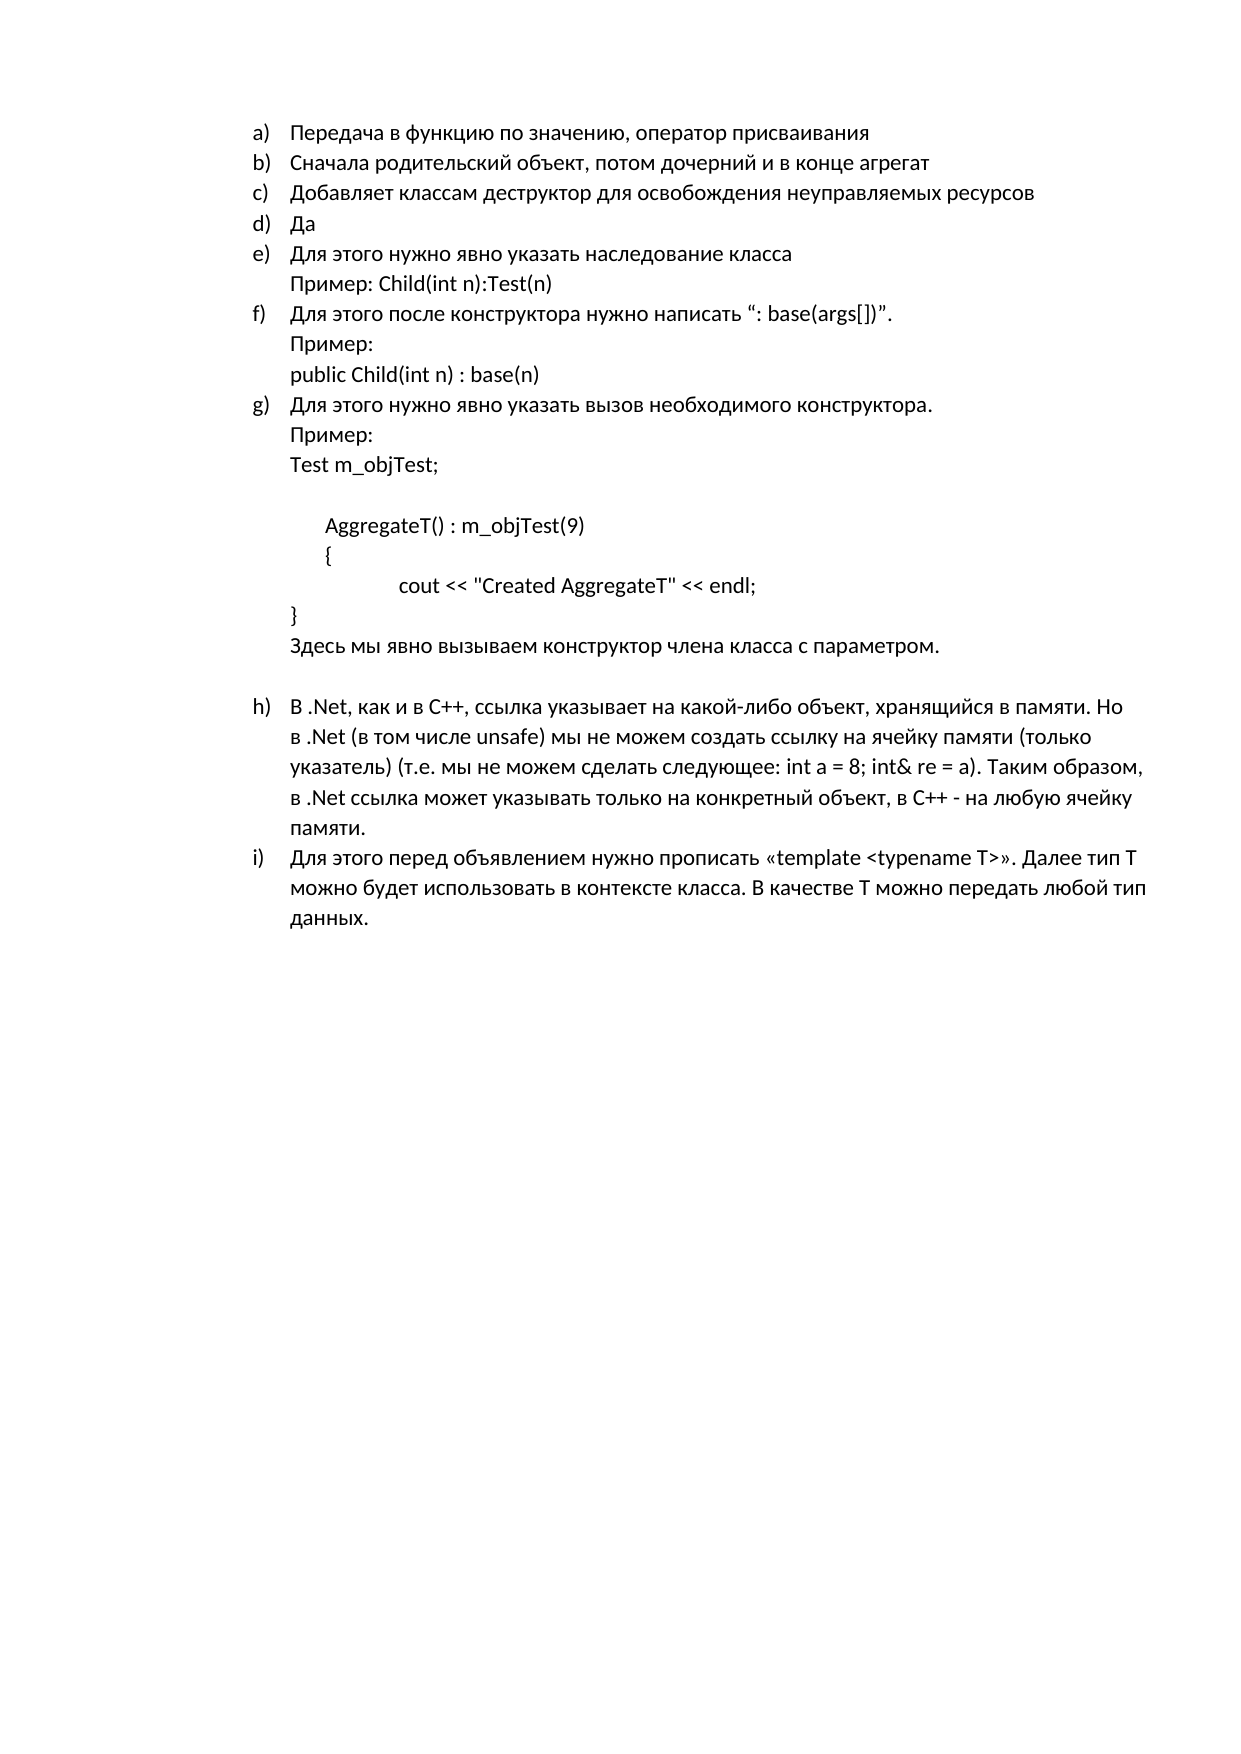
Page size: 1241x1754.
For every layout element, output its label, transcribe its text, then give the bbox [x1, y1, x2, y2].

list Да [252, 209, 1152, 237]
list Сначала родительский объект, потом дочерний и в конце агрегат [252, 148, 1152, 176]
list { [290, 541, 1152, 569]
list Передача в функцию по значению, оператор присваивания [252, 118, 1152, 146]
list В .Net, как и в C++, ссылка указывает на какой-либо объект, хранящийся в памяти. Но в .Net (в том числе unsafe) мы не можем создать ссылку на ячейку памяти (только указатель) (т.е. мы не можем сделать следующее: int a = 8; int& re = a). Таким образом, в .Net ссылка может указывать только на конкретный объект, в C++ - на любую ячейку памяти. [252, 692, 1152, 841]
list AggregateT() : m_objTest(9) [290, 511, 1152, 539]
list Добавляет классам деструктор для освобождения неуправляемых ресурсов [252, 178, 1152, 207]
list Здесь мы явно вызываем конструктор члена класса с параметром. [290, 632, 1152, 660]
list Test m_objTest; [290, 450, 1152, 478]
list Для этого нужно явно указать наследование класса Пример: Child(int n):Test(n) [252, 239, 1152, 297]
list Пример: public Child(int n) : base(n) [290, 329, 1152, 388]
list Пример: [290, 420, 1152, 448]
list cout << "Created AggregateT" << endl; [290, 571, 1152, 599]
list Для этого нужно явно указать вызов необходимого конструктора. [252, 390, 1152, 418]
list } [290, 601, 1152, 629]
list Для этого перед объявлением нужно прописать «template <typename T>». Далее тип T можно будет использовать в контексте класса. В качестве T можно передать любой тип данных. [252, 843, 1152, 932]
list Для этого после конструктора нужно написать “: base(args[])”. [252, 299, 1152, 327]
